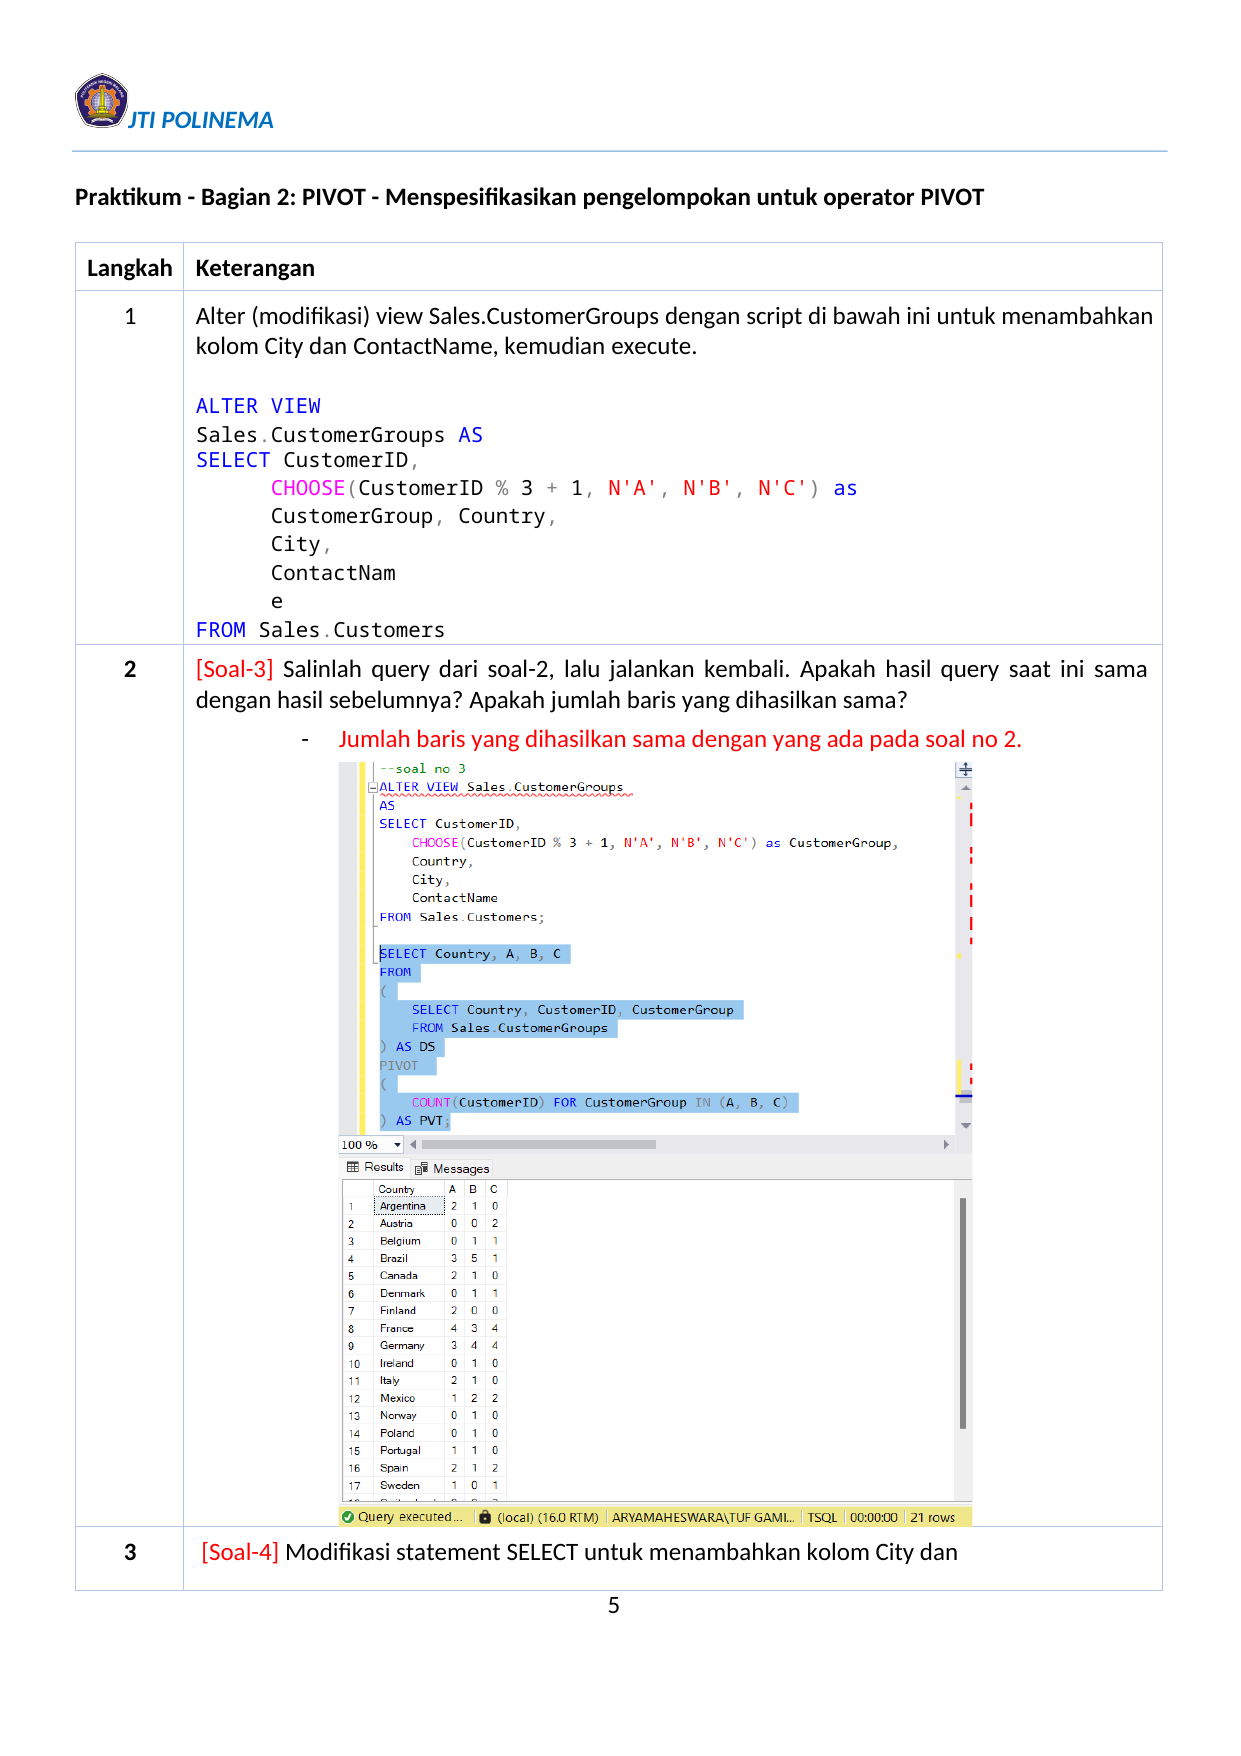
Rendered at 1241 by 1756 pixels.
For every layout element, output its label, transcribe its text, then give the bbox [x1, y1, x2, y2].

text Praktikum - Bagian 2: PIVOT - Menspesifikasikan pengelompokan untuk operator PIVOT [75, 181, 1182, 211]
table_cell 1 [76, 291, 183, 643]
table_cell [Soal-3] Salinlah query dari soal-2, lalu jalankan kembali. Apakah hasil query saat ini sama dengan hasil sebelumnya? Apakah jumlah baris yang dihasilkan sama? Jumlah baris yang dihasilkan sama dengan yang ada pada soal no 2. [184, 645, 1162, 1526]
table_cell 2 [76, 645, 183, 1526]
table_cell 3 [76, 1527, 183, 1589]
picture [75, 73, 129, 128]
picture [338, 762, 973, 1527]
table_header Langkah [76, 243, 183, 290]
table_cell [184, 1527, 1162, 1589]
table_cell Alter (modifikasi) view Sales.CustomerGroups dengan script di bawah ini untuk menambahkan kolom City dan ContactName, kemudian execute. ALTER VIEW Sales.CustomerGroups AS SELECT CustomerID, CHOOSE(CustomerID % 3 + 1, N'A', N'B', N'C') as CustomerGroup, Country, City, ContactName FROM Sales.Customers [184, 291, 1162, 643]
table_header Keterangan [184, 243, 1162, 290]
